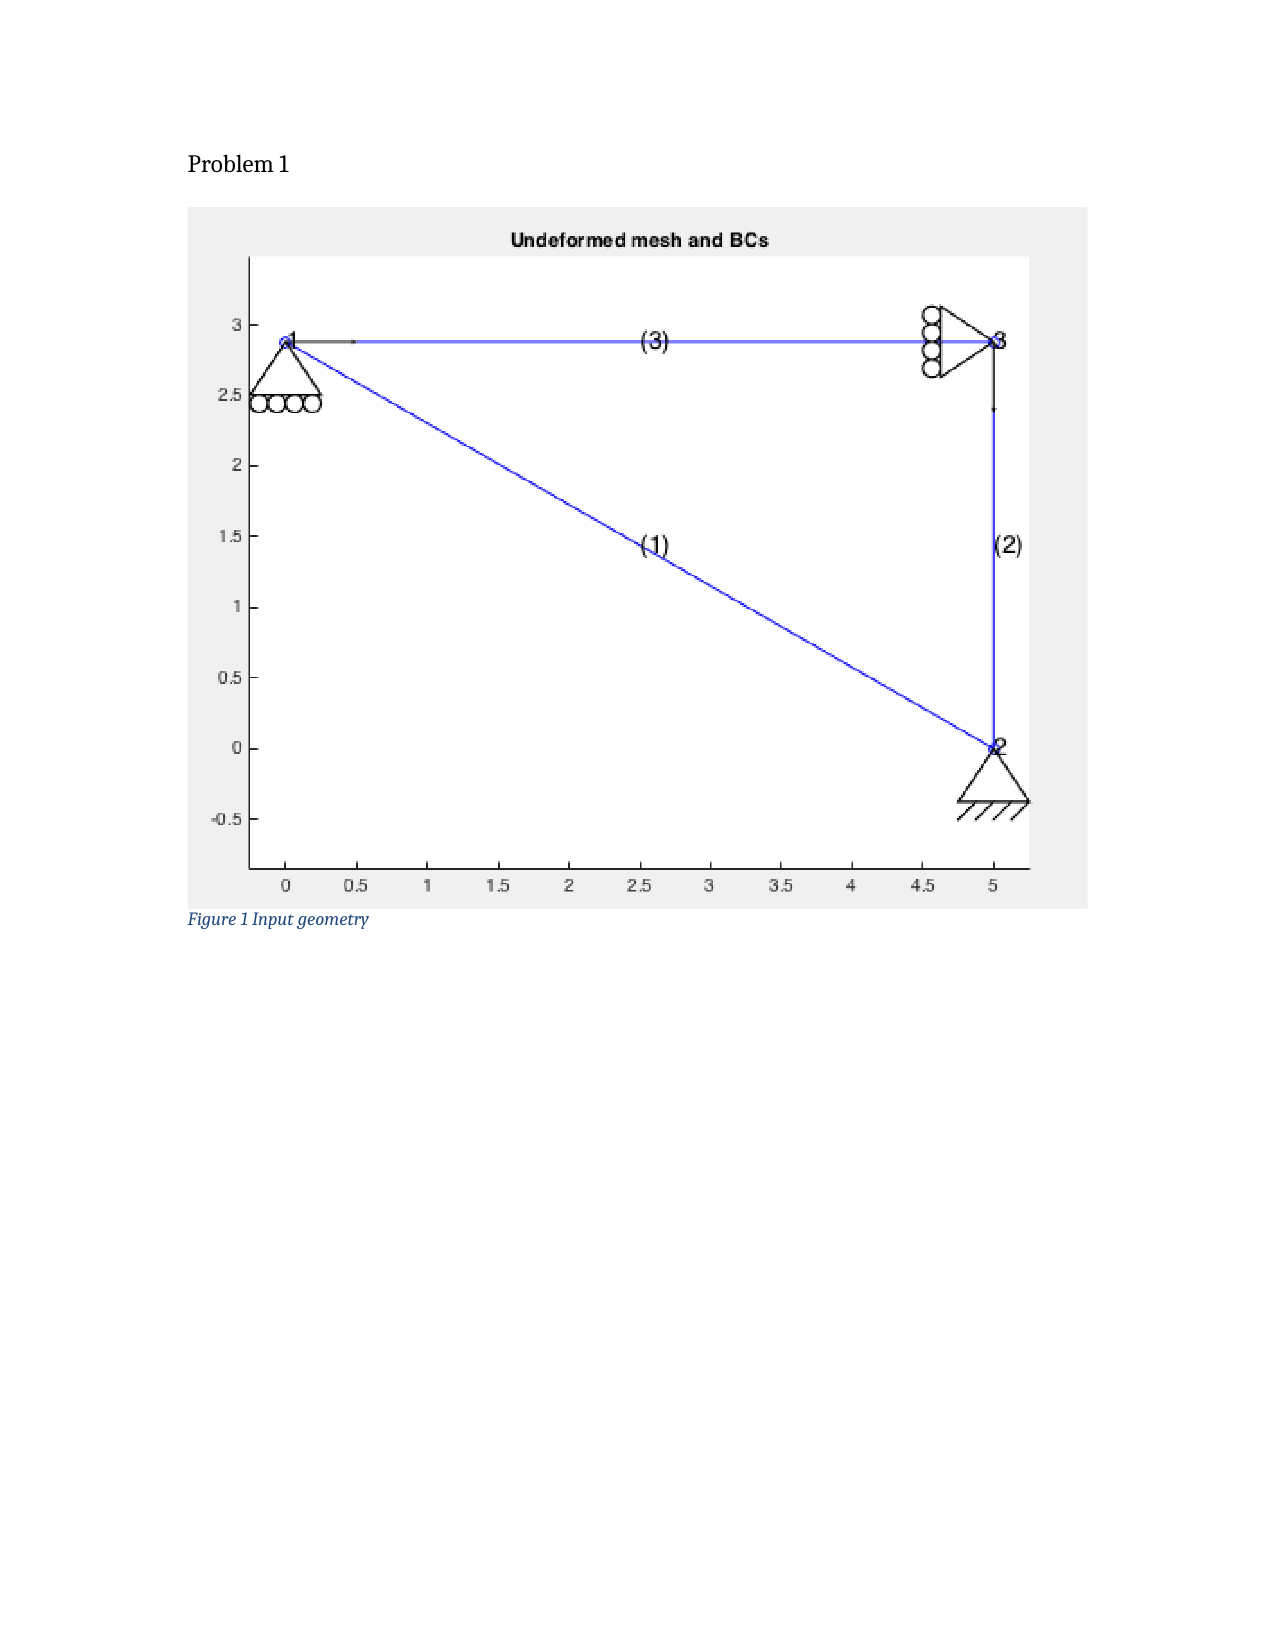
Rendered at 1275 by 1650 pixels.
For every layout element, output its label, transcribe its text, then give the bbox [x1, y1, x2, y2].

text Figure 1 Input geometry [187, 909, 1087, 931]
picture [187, 207, 1088, 909]
text Problem 1 [187, 150, 1087, 179]
